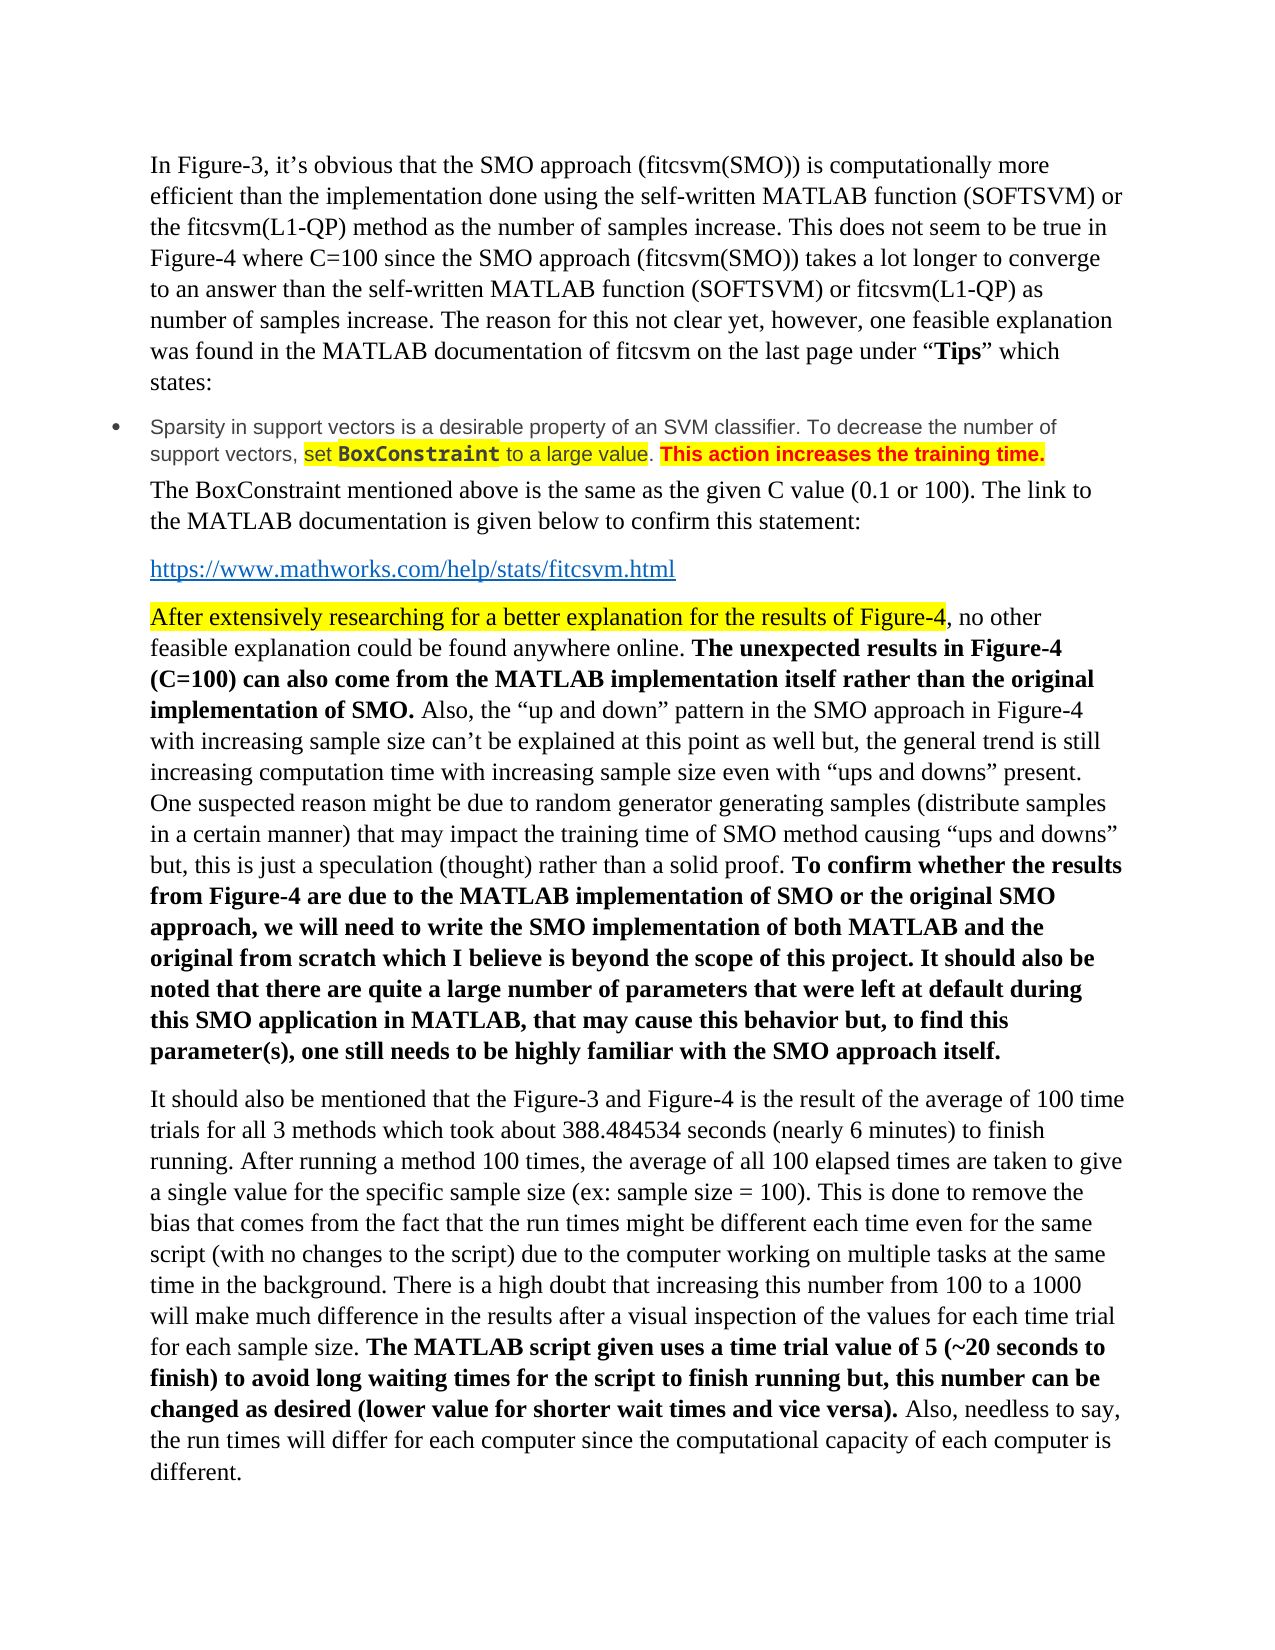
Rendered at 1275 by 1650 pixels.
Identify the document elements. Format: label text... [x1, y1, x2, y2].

text After extensively researching for a better explanation for the results of Figure-4, no other feasible explanation could be found anywhere online. The unexpected results in Figure-4 (C=100) can also come from the MATLAB implementation itself rather than the original implementation of SMO. Also, the “up and down” pattern in the SMO approach in Figure-4 with increasing sample size can’t be explained at this point as well but, the general trend is still increasing computation time with increasing sample size even with “ups and downs” present. One suspected reason might be due to random generator generating samples (distribute samples in a certain manner) that may impact the training time of SMO method causing “ups and downs” but, this is just a speculation (thought) rather than a solid proof. To confirm whether the results from Figure-4 are due to the MATLAB implementation of SMO or the original SMO approach, we will need to write the SMO implementation of both MATLAB and the original from scratch which I believe is beyond the scope of this project. It should also be noted that there are quite a large number of parameters that were left at default during this SMO application in MATLAB, that may cause this behavior but, to find this parameter(s), one still needs to be highly familiar with the SMO approach itself. [150, 602, 1125, 1065]
text The BoxConstraint mentioned above is the same as the given C value (0.1 or 100). The link to the MATLAB documentation is given below to confirm this statement: [150, 475, 1125, 535]
text It should also be mentioned that the Figure-3 and Figure-4 is the result of the average of 100 time trials for all 3 methods which took about 388.484534 seconds (nearly 6 minutes) to finish running. After running a method 100 times, the average of all 100 elapsed times are taken to give a single value for the specific sample size (ex: sample size = 100). This is done to remove the bias that comes from the fact that the run times might be different each time even for the same script (with no changes to the script) due to the computer working on multiple tasks at the same time in the background. There is a high doubt that increasing this number from 100 to a 1000 will make much difference in the results after a visual inspection of the values for each time trial for each sample size. The MATLAB script given uses a time trial value of 5 (~20 seconds to finish) to avoid long waiting times for the script to finish running but, this number can be changed as desired (lower value for shorter wait times and vice versa). Also, needless to say, the run times will differ for each computer since the computational capacity of each computer is different. [150, 1084, 1125, 1485]
text https://www.mathworks.com/help/stats/fitcsvm.html [150, 554, 1125, 583]
list Sparsity in support vectors is a desirable property of an SVM classifier. To decrease the number of support vectors, set BoxConstraint to a large value. This action increases the training time. [112, 415, 1125, 467]
text In Figure-3, it’s obvious that the SMO approach (fitcsvm(SMO)) is computationally more efficient than the implementation done using the self-written MATLAB function (SOFTSVM) or the fitcsvm(L1-QP) method as the number of samples increase. This does not seem to be true in Figure-4 where C=100 since the SMO approach (fitcsvm(SMO)) takes a lot longer to converge to an answer than the self-written MATLAB function (SOFTSVM) or fitcsvm(L1-QP) as number of samples increase. The reason for this not clear yet, however, one feasible explanation was found in the MATLAB documentation of fitcsvm on the last page under “Tips” which states: [150, 150, 1125, 396]
